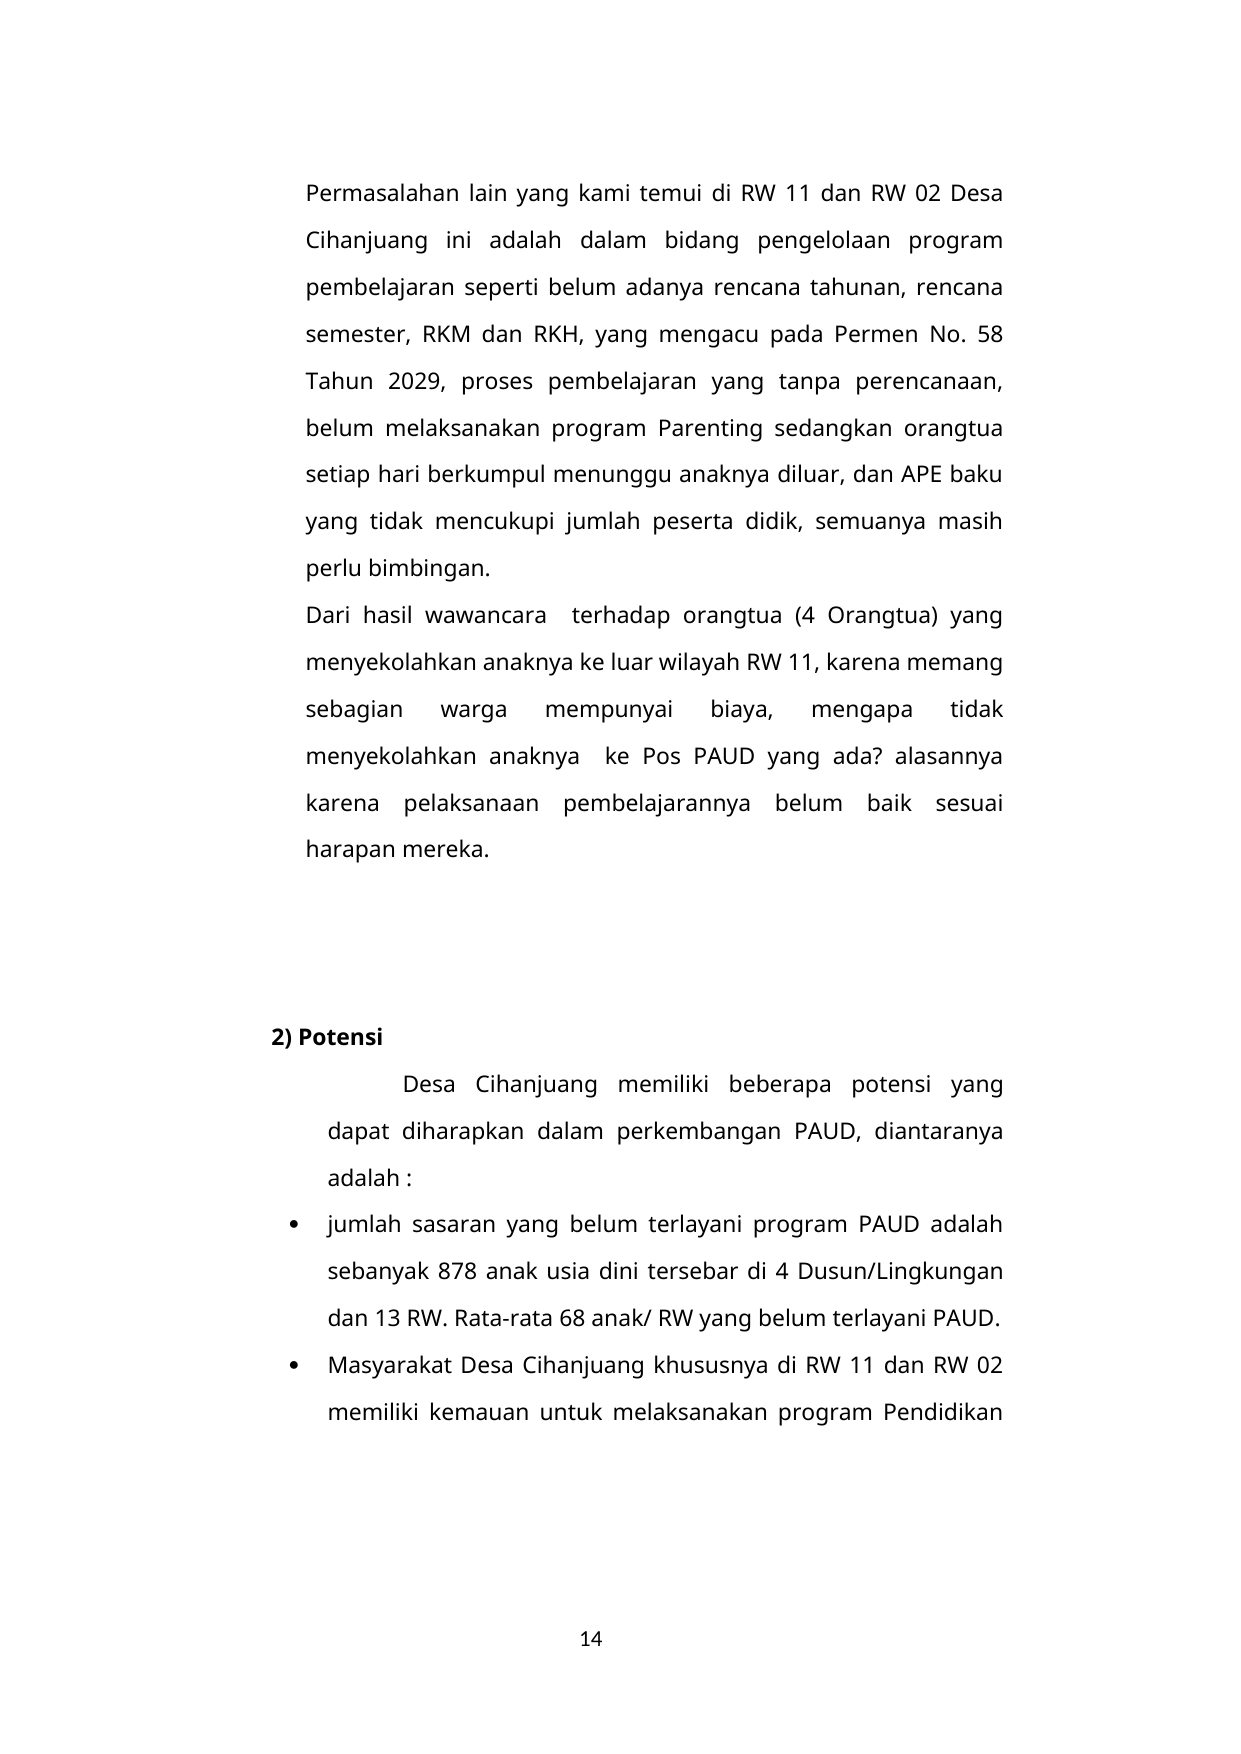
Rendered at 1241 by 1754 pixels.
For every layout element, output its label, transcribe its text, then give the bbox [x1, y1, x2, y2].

text Dari hasil wawancara terhadap orangtua (4 Orangtua) yang menyekolahkan anaknya ke luar wilayah RW 11, karena memang sebagian warga mempunyai biaya, mengapa tidak menyekolahkan anaknya ke Pos PAUD yang ada? alasannya karena pelaksanaan pembelajarannya belum baik sesuai harapan mereka. [305, 599, 1004, 865]
text 2) Potensi [224, 1021, 1004, 1052]
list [290, 1349, 1004, 1427]
list Desa Cihanjuang memiliki beberapa potensi yang dapat diharapkan dalam perkembangan PAUD, diantaranya adalah : [327, 1068, 1004, 1193]
list jumlah sasaran yang belum terlayani program PAUD adalah sebanyak 878 anak usia dini tersebar di 4 Dusun/Lingkungan dan 13 RW. Rata-rata 68 anak/ RW yang belum terlayani PAUD. [290, 1208, 1004, 1333]
text Permasalahan lain yang kami temui di RW 11 dan RW 02 Desa Cihanjuang ini adalah dalam bidang pengelolaan program pembelajaran seperti belum adanya rencana tahunan, rencana semester, RKM dan RKH, yang mengacu pada Permen No. 58 Tahun 2029, proses pembelajaran yang tanpa perencanaan, belum melaksanakan program Parenting sedangkan orangtua setiap hari berkumpul menunggu anaknya diluar, dan APE baku yang tidak mencukupi jumlah peserta didik, semuanya masih perlu bimbingan. [305, 177, 1004, 583]
